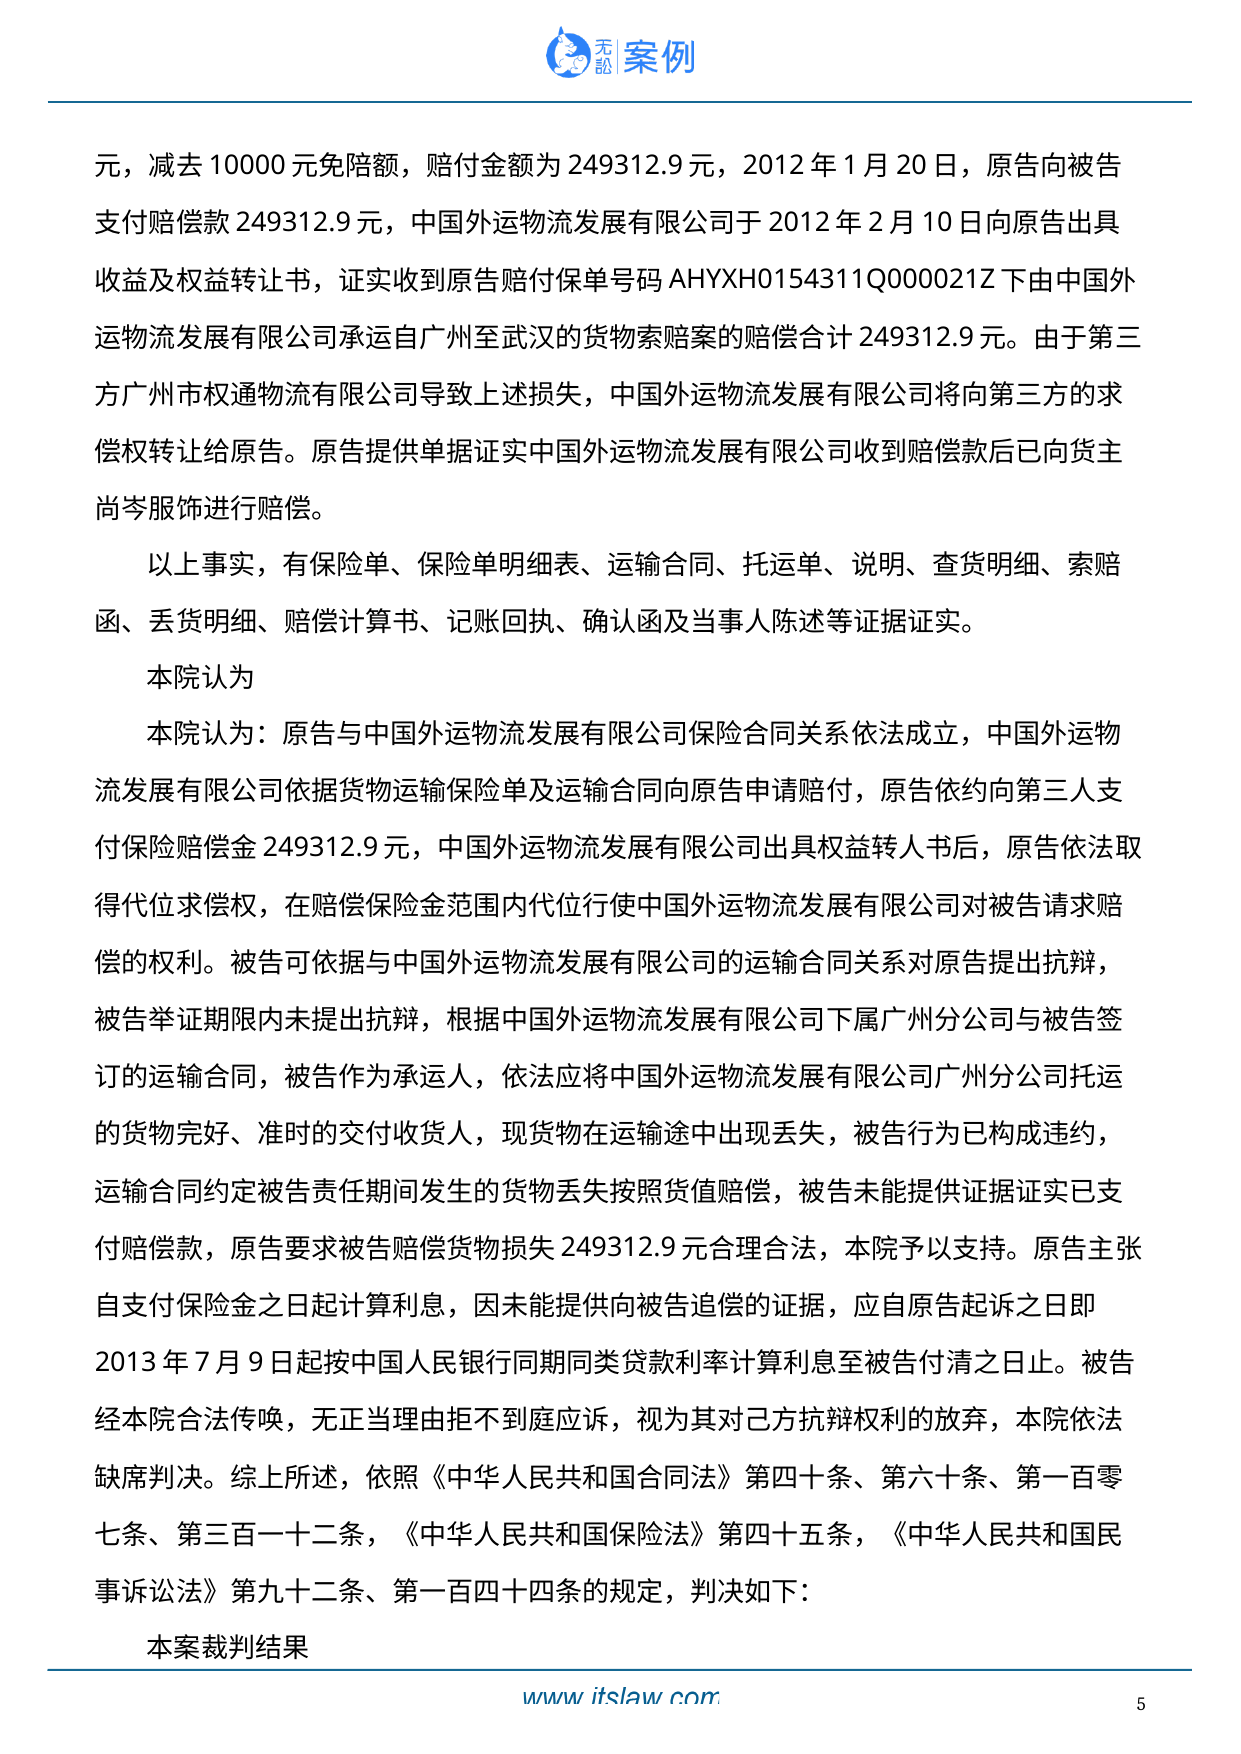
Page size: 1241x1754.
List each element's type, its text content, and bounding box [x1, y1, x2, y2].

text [94, 85, 1146, 529]
text 以上事实，有保险单、保险单明细表、运输合同、托运单、说明、查货明细、索赔函、丢货明细、赔偿计算书、记账回执、确认函及当事人陈述等证据证实。 [94, 541, 1146, 642]
text 本院认为 [94, 654, 1146, 698]
text 本院认为：原告与中国外运物流发展有限公司保险合同关系依法成立，中国外运物流发展有限公司依据货物运输保险单及运输合同向原告申请赔付，原告依约向第三人支付保险赔偿金249312.9元，中国外运物流发展有限公司出具权益转人书后，原告依法取得代位求偿权，在赔偿保险金范围内代位行使中国外运物流发展有限公司对被告请求赔偿的权利。被告可依据与中国外运物流发展有限公司的运输合同关系对原告提出抗辩，被告举证期限内未提出抗辩，根据中国外运物流发展有限公司下属广州分公司与被告签订的运输合同，被告作为承运人，依法应将中国外运物流发展有限公司广州分公司托运的货物完好、准时的交付收货人，现货物在运输途中出现丢失，被告行为已构成违约，运输合同约定被告责任期间发生的货物丢失按照货值赔偿，被告未能提供证据证实已支付赔偿款，原告要求被告赔偿货物损失249312.9元合理合法，本院予以支持。原告主张自支付保险金之日起计算利息，因未能提供向被告追偿的证据，应自原告起诉之日即2013年7月9日起按中国人民银行同期同类贷款利率计算利息至被告付清之日止。被告经本院合法传唤，无正当理由拒不到庭应诉，视为其对己方抗辩权利的放弃，本院依法缺席判决。综上所述，依照《中华人民共和国合同法》第四十条、第六十条、第一百零七条、第三百一十二条，《中华人民共和国保险法》第四十五条，《中华人民共和国民事诉讼法》第九十二条、第一百四十四条的规定，判决如下： [94, 710, 1146, 1612]
text 本案裁判结果 [94, 1623, 1146, 1667]
picture [546, 26, 694, 78]
picture [523, 1687, 720, 1704]
